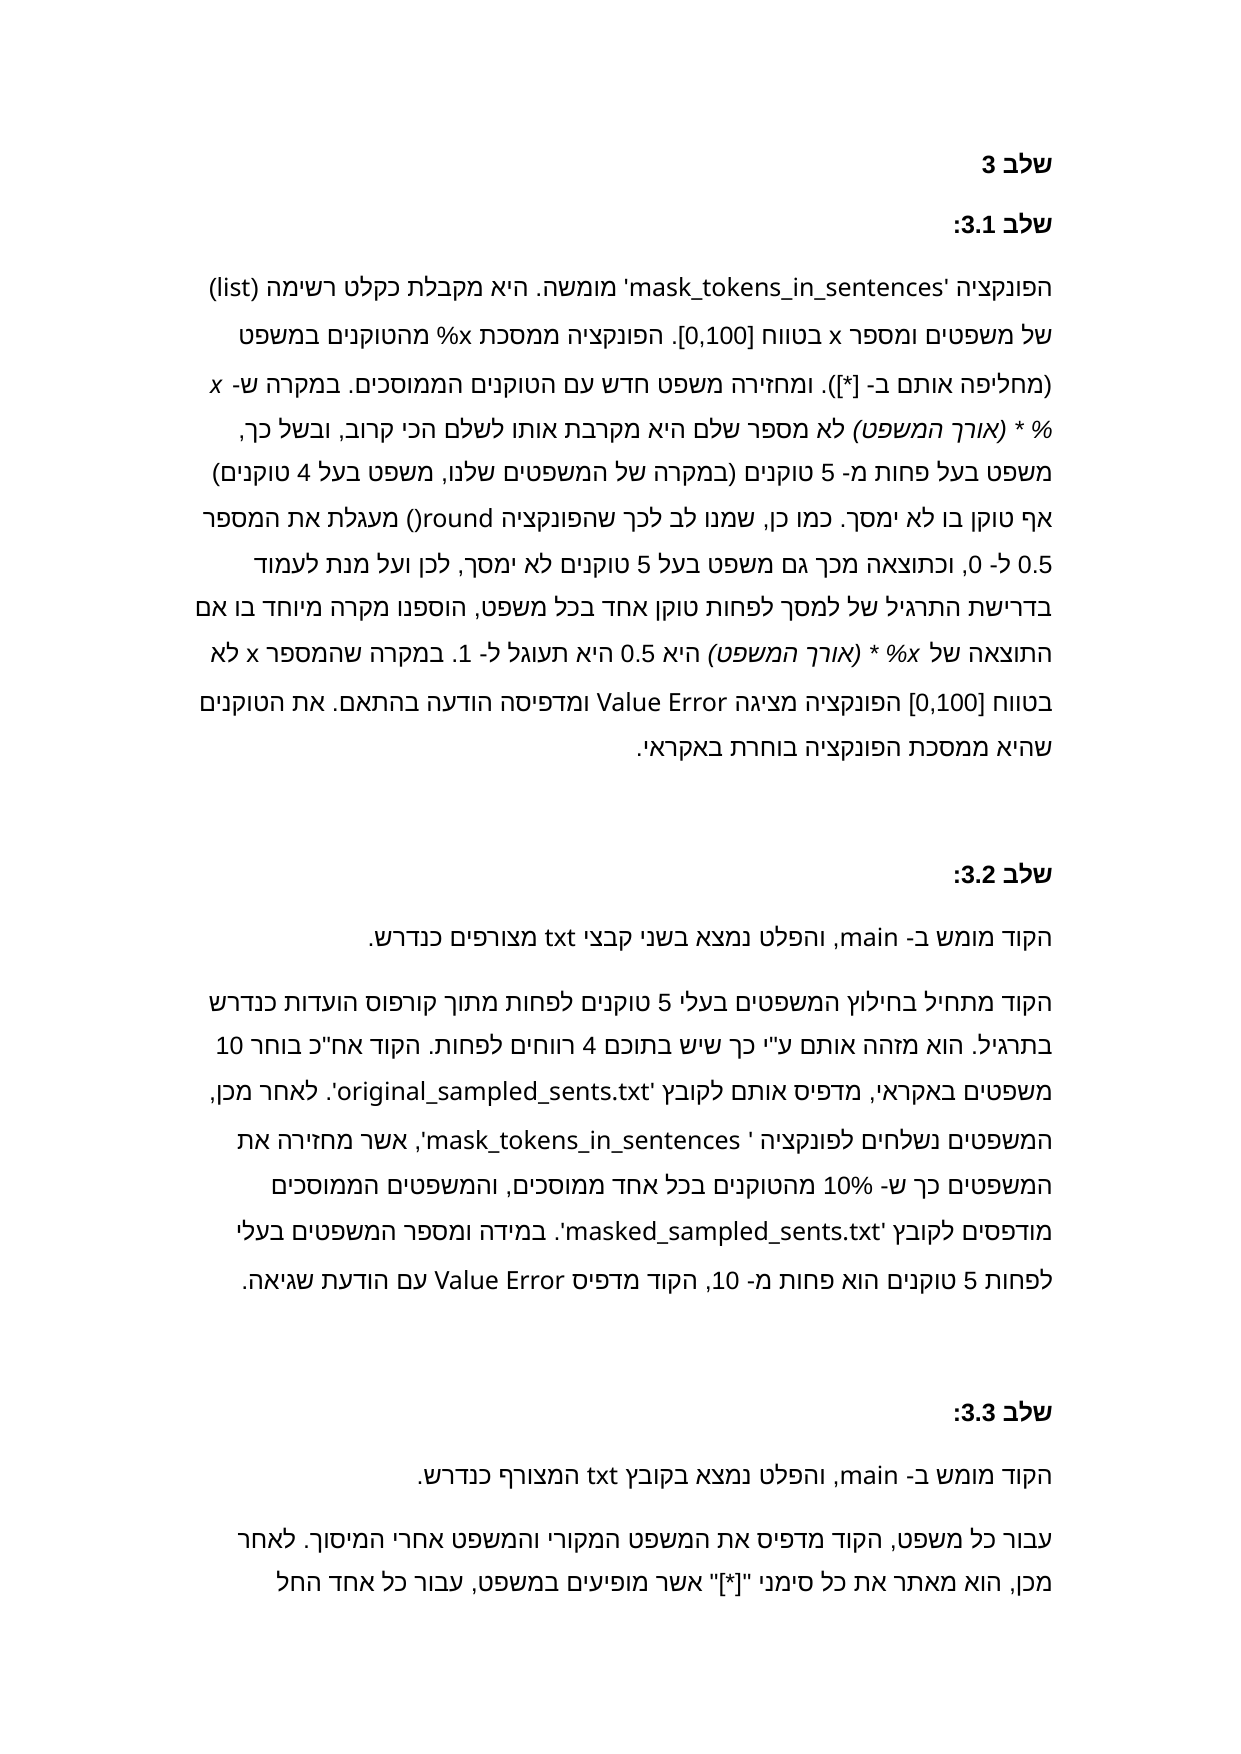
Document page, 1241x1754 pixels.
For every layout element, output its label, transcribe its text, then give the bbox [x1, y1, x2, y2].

text שלב 3.2: [187, 860, 1053, 889]
text הקוד מומש ב- main, והפלט נמצא בקובץ txt המצורף כנדרש. [187, 1458, 1053, 1492]
text הקוד מומש ב- main, והפלט נמצא בשני קבצי txt מצורפים כנדרש. [187, 920, 1053, 954]
text שלב 3 [187, 150, 1053, 179]
text הפונקציה 'mask_tokens_in_sentences' מומשה. היא מקבלת כקלט רשימה (list) של משפטים ומספר x בטווח [0,100]. הפונקציה ממסכת x% מהטוקנים במשפט (מחליפה אותם ב- [*]). ומחזירה משפט חדש עם הטוקנים הממוסכים. במקרה ש- x% * (אורך המשפט) לא מספר שלם היא מקרבת אותו לשלם הכי קרוב, ובשל כך, משפט בעל פחות מ- 5 טוקנים (במקרה של המשפטים שלנו, משפט בעל 4 טוקנים) אף טוקן בו לא ימסך. כמו כן, שמנו לב לכך שהפונקציה round() מעגלת את המספר 0.5 ל- 0, וכתוצאה מכך גם משפט בעל 5 טוקנים לא ימסך, לכן ועל מנת לעמוד בדרישת התרגיל של למסך לפחות טוקן אחד בכל משפט, הוספנו מקרה מיוחד בו אם התוצאה של x% * (אורך המשפט) היא 0.5 היא תעוגל ל- 1. במקרה שהמספר x לא בטווח [0,100] הפונקציה מציגה Value Error ומדפיסה הודעה בהתאם. את הטוקנים שהיא ממסכת הפונקציה בוחרת באקראי. [187, 269, 1053, 761]
text שלב 3.1: [187, 210, 1053, 238]
text שלב 3.3: [187, 1398, 1053, 1427]
